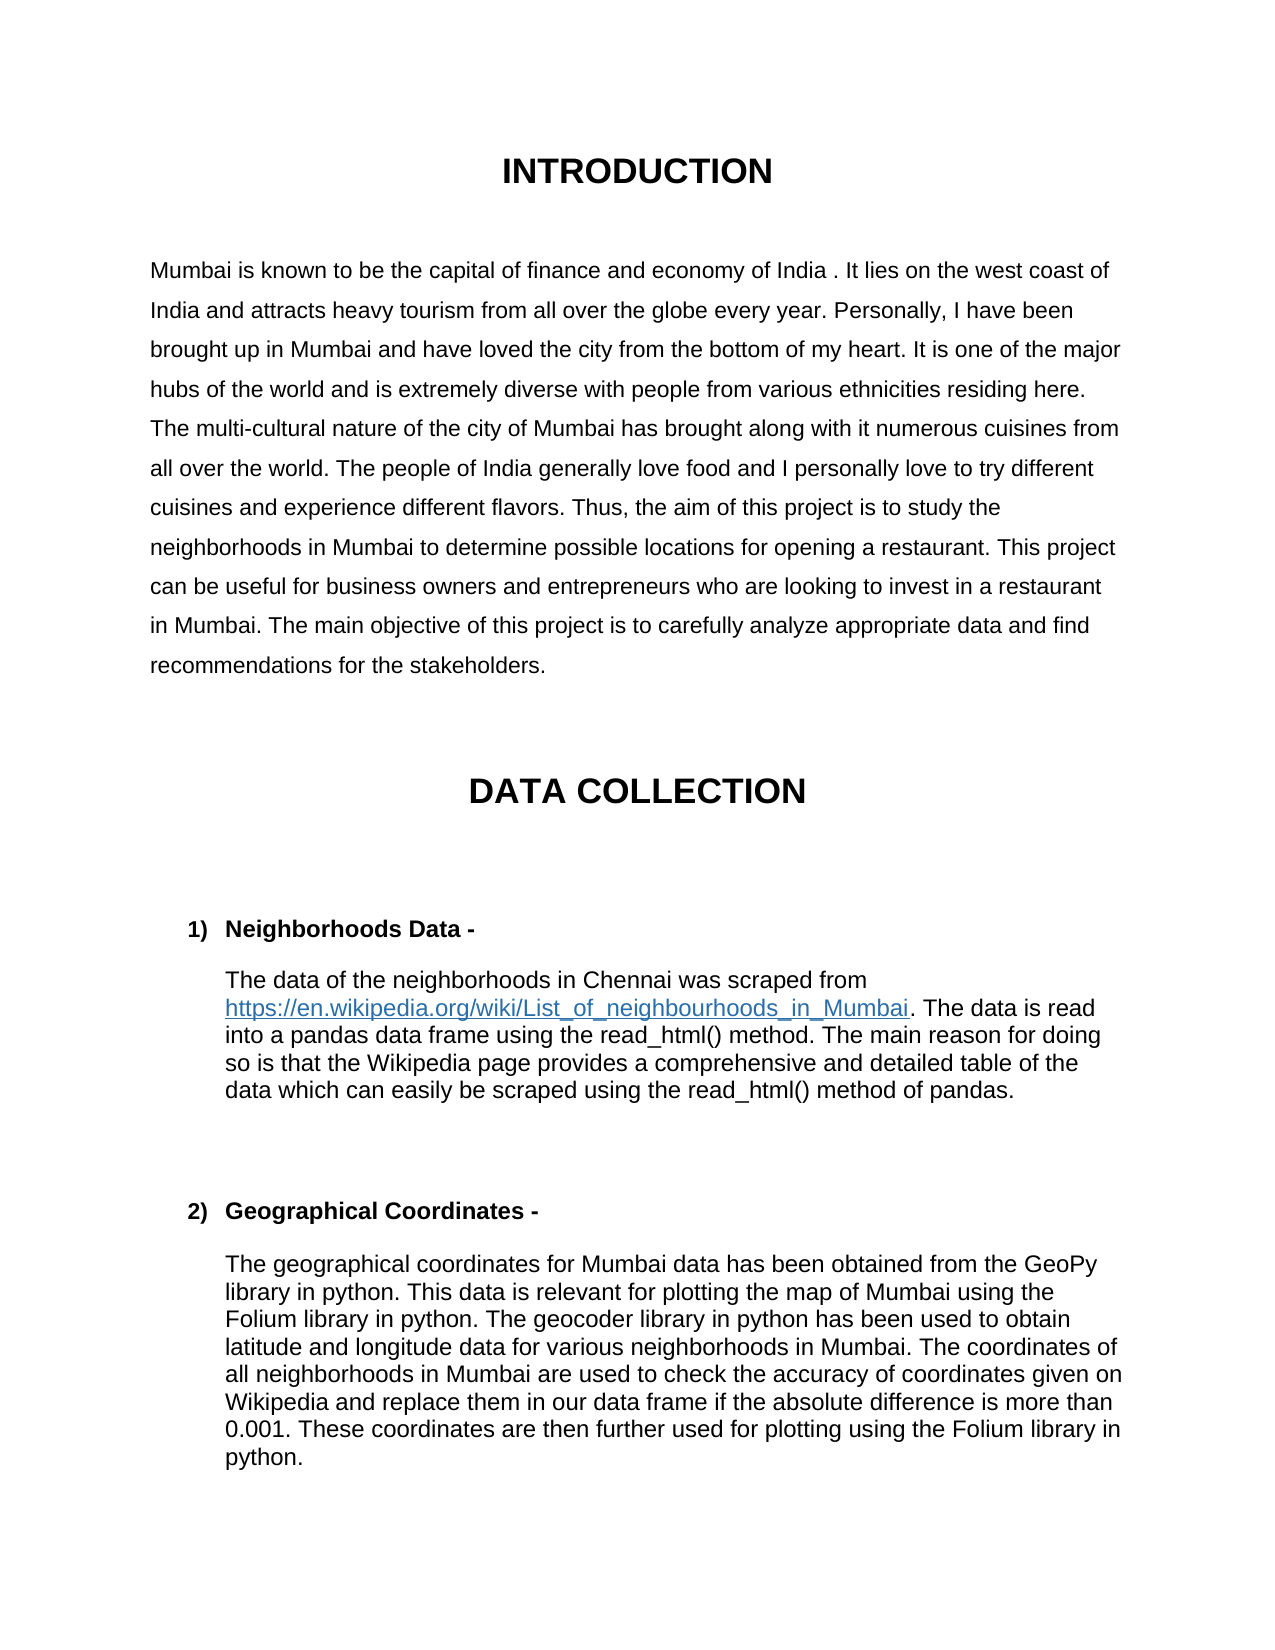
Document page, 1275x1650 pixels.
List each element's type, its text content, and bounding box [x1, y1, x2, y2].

subtitle Geographical Coordinates - [187, 1187, 1125, 1227]
subtitle Neighborhoods Data - [187, 915, 1125, 943]
subtitle The geographical coordinates for Mumbai data has been obtained from the GeoPy library in python. This data is relevant for plotting the map of Mumbai using the Folium library in python. The geocoder library in python has been used to obtain latitude and longitude data for various neighborhoods in Mumbai. The coordinates of all neighborhoods in Mumbai are used to check the accuracy of coordinates given on Wikipedia and replace them in our data frame if the absolute difference is more than 0.001. These coordinates are then further used for plotting using the Folium library in python. [225, 1250, 1125, 1471]
subtitle The data of the neighborhoods in Chennai was scraped from https://en.wikipedia.org/wiki/List_of_neighbourhoods_in_Mumbai. The data is read into a pandas data frame using the read_html() method. The main reason for doing so is that the Wikipedia page provides a comprehensive and detailed table of the data which can easily be scraped using the read_html() method of pandas. [225, 966, 1125, 1104]
text Mumbai is known to be the capital of finance and economy of India . It lies on the west coast of India and attracts heavy tourism from all over the globe every year. Personally, I have been brought up in Mumbai and have loved the city from the bottom of my heart. It is one of the major hubs of the world and is extremely diverse with people from various ethnicities residing here. The multi-cultural nature of the city of Mumbai has brought along with it numerous cuisines from all over the world. The people of India generally love food and I personally love to try different cuisines and experience different flavors. Thus, the aim of this project is to study the neighborhoods in Mumbai to determine possible locations for opening a restaurant. This project can be useful for business owners and entrepreneurs who are looking to invest in a restaurant in Mumbai. The main objective of this project is to carefully analyze appropriate data and find recommendations for the stakeholders. [150, 257, 1125, 678]
text DATA COLLECTION [150, 770, 1125, 811]
text INTRODUCTION [150, 150, 1125, 191]
